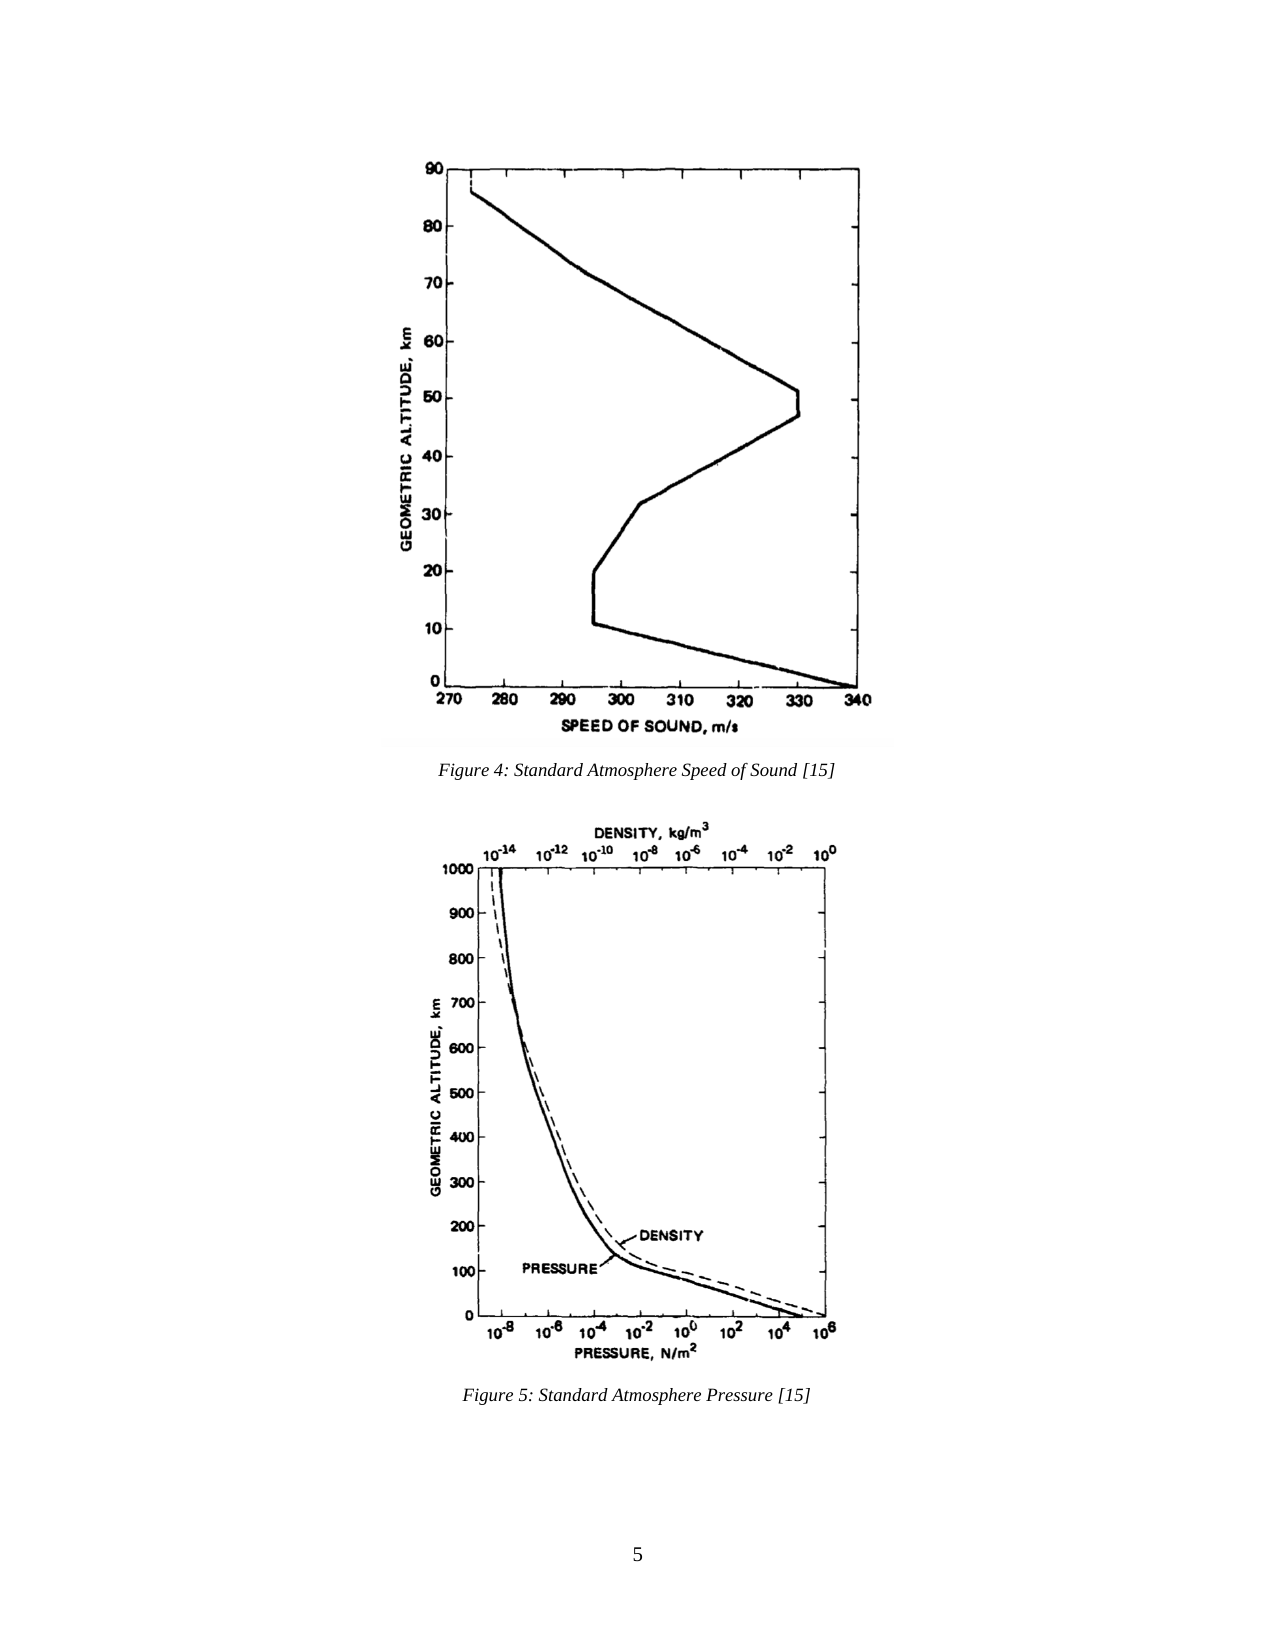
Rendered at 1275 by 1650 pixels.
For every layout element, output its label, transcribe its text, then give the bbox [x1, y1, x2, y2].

picture [413, 817, 862, 1372]
picture [381, 150, 894, 747]
text Figure : Standard Atmosphere Speed of Sound [150, 759, 1125, 781]
text Figure : Standard Atmosphere Pressure [150, 1384, 1125, 1406]
